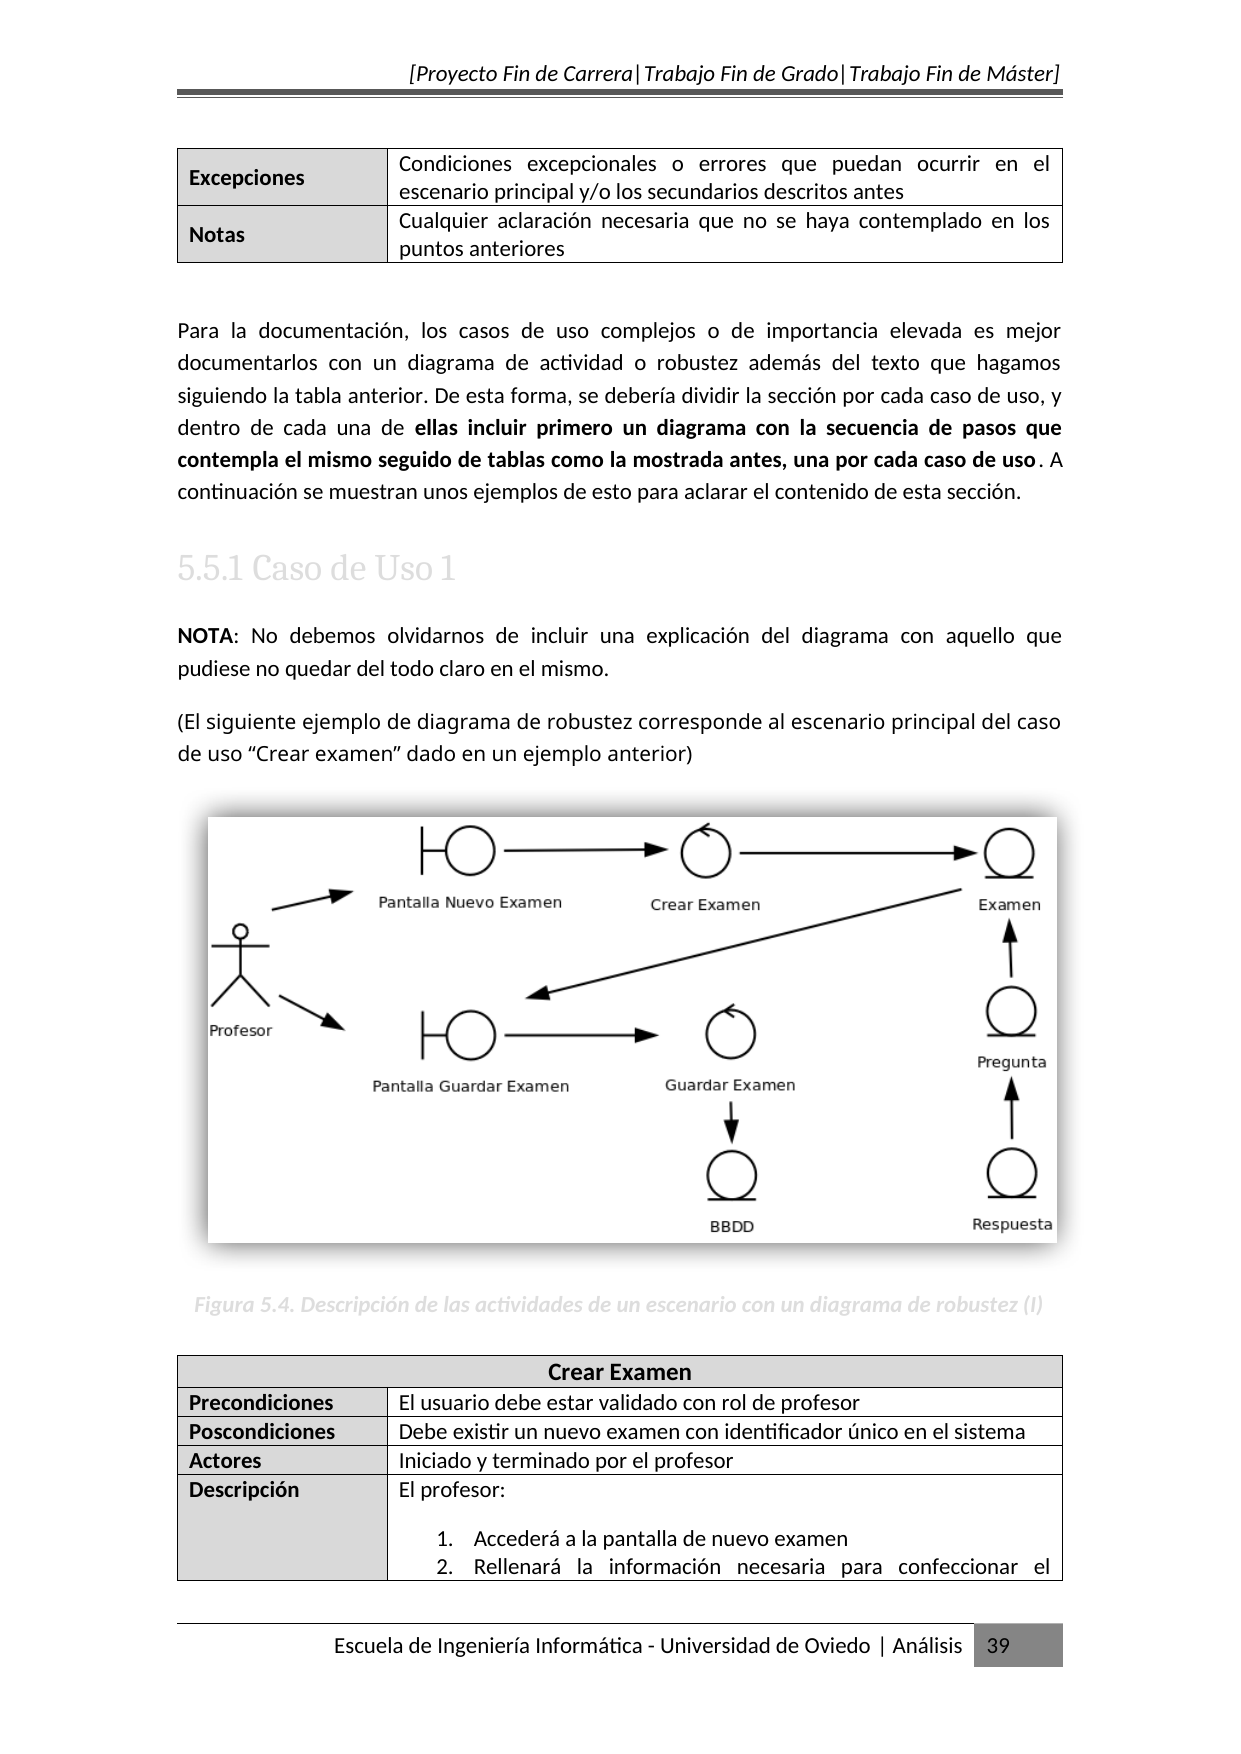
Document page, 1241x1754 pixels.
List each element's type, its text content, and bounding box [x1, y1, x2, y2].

table_cell El usuario debe estar validado con rol de profesor [388, 1388, 1062, 1416]
table_cell Cualquier aclaración necesaria que no se haya contemplado en los puntos anteriores [388, 206, 1062, 262]
text (El siguiente ejemplo de diagrama de robustez corresponde al escenario principal del caso de uso “Crear examen” dado en un ejemplo anterior) [177, 707, 1063, 768]
text NOTA: No debemos olvidarnos de incluir una explicación del diagrama con aquello que pudiese no quedar del todo claro en el mismo. [177, 622, 1063, 682]
table_cell Precondiciones [178, 1388, 387, 1416]
table_cell Descripción [178, 1475, 387, 1580]
table_cell Debe existir un nuevo examen con identificador único en el sistema [388, 1417, 1062, 1445]
picture [208, 817, 1057, 1243]
table_cell Excepciones [178, 149, 387, 205]
text Para la documentación, los casos de uso complejos o de importancia elevada es mejor documentarlos con un diagrama de actividad o robustez además del texto que hagamos siguiendo la tabla anterior. De esta forma, se debería dividir la sección por cada caso de uso, y dentro de cada una de ellas incluir primero un diagrama con la secuencia de pasos que contempla el mismo seguido de tablas como la mostrada antes, una por cada caso de uso. A continuación se muestran unos ejemplos de esto para aclarar el contenido de esta sección. [177, 316, 1063, 505]
table_cell Notas [178, 206, 387, 262]
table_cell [388, 1475, 1062, 1580]
subtitle Caso de Uso 1 [177, 547, 1063, 590]
table_cell Condiciones excepcionales o errores que puedan ocurrir en el escenario principal y/o los secundarios descritos antes [388, 149, 1062, 205]
table_header Crear Examen [178, 1356, 1062, 1387]
table_cell Poscondiciones [178, 1417, 387, 1445]
table_cell Actores [178, 1446, 387, 1474]
table_cell Iniciado y terminado por el profesor [388, 1446, 1062, 1474]
text Figura 5.4. Descripción de las actividades de un escenario con un diagrama de robustez (I) [177, 1290, 1063, 1318]
